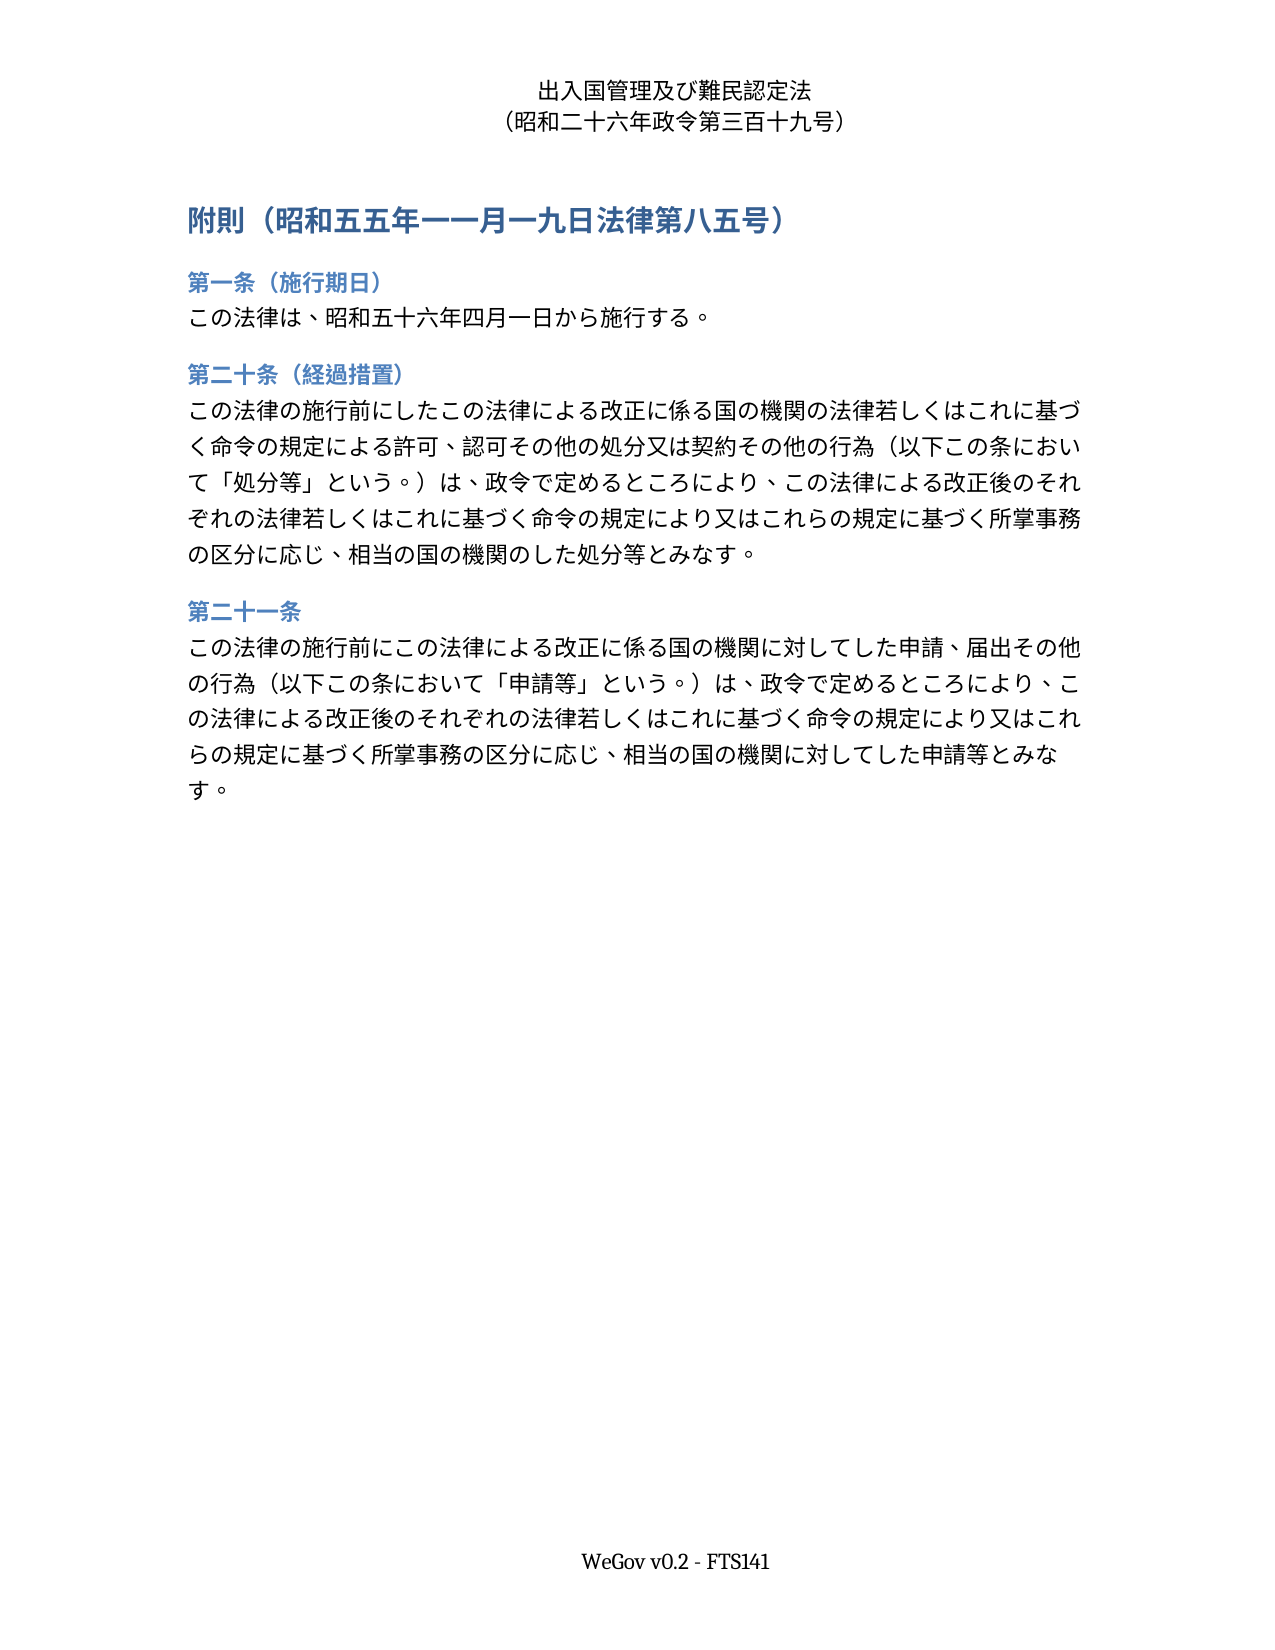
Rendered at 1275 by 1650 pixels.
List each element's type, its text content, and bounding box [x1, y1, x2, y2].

text この法律の施行前にこの法律による改正に係る国の機関に対してした申請、届出その他の行為（以下この条において「申請等」という。）は、政令で定めるところにより、この法律による改正後のそれぞれの法律若しくはこれに基づく命令の規定により又はこれらの規定に基づく所掌事務の区分に応じ、相当の国の機関に対してした申請等とみなす。 [187, 632, 1087, 807]
subtitle 第二十条（経過措置） [187, 359, 1087, 390]
subtitle 第一条（施行期日） [187, 266, 1087, 298]
subtitle 第二十一条 [187, 596, 1087, 627]
text この法律は、昭和五十六年四月一日から施行する。 [187, 302, 1087, 334]
text この法律の施行前にしたこの法律による改正に係る国の機関の法律若しくはこれに基づく命令の規定による許可、認可その他の処分又は契約その他の行為（以下この条において「処分等」という。）は、政令で定めるところにより、この法律による改正後のそれぞれの法律若しくはこれに基づく命令の規定により又はこれらの規定に基づく所掌事務の区分に応じ、相当の国の機関のした処分等とみなす。 [187, 395, 1087, 570]
subtitle 附則（昭和五五年一一月一九日法律第八五号） [187, 200, 1087, 240]
